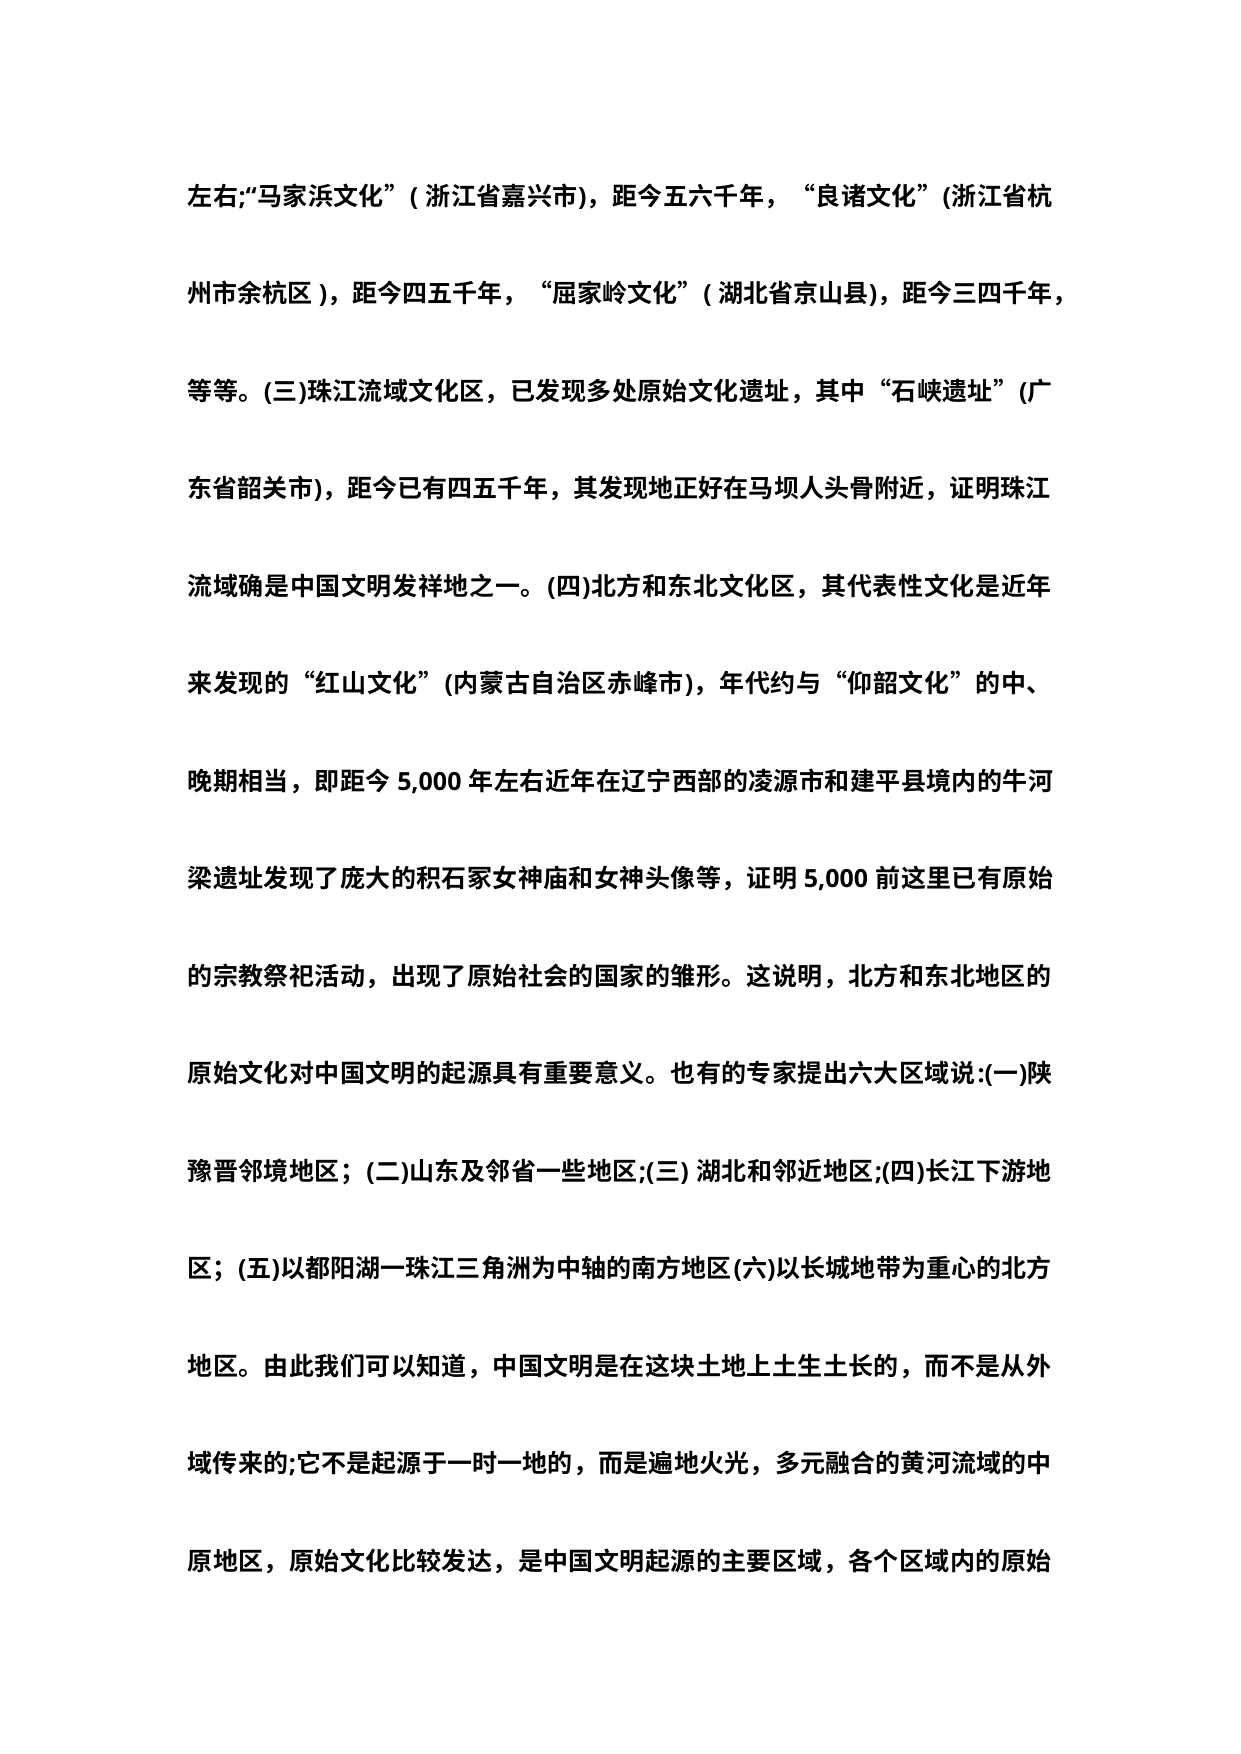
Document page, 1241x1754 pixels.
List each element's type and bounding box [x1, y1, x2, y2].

text [187, 162, 1053, 1592]
